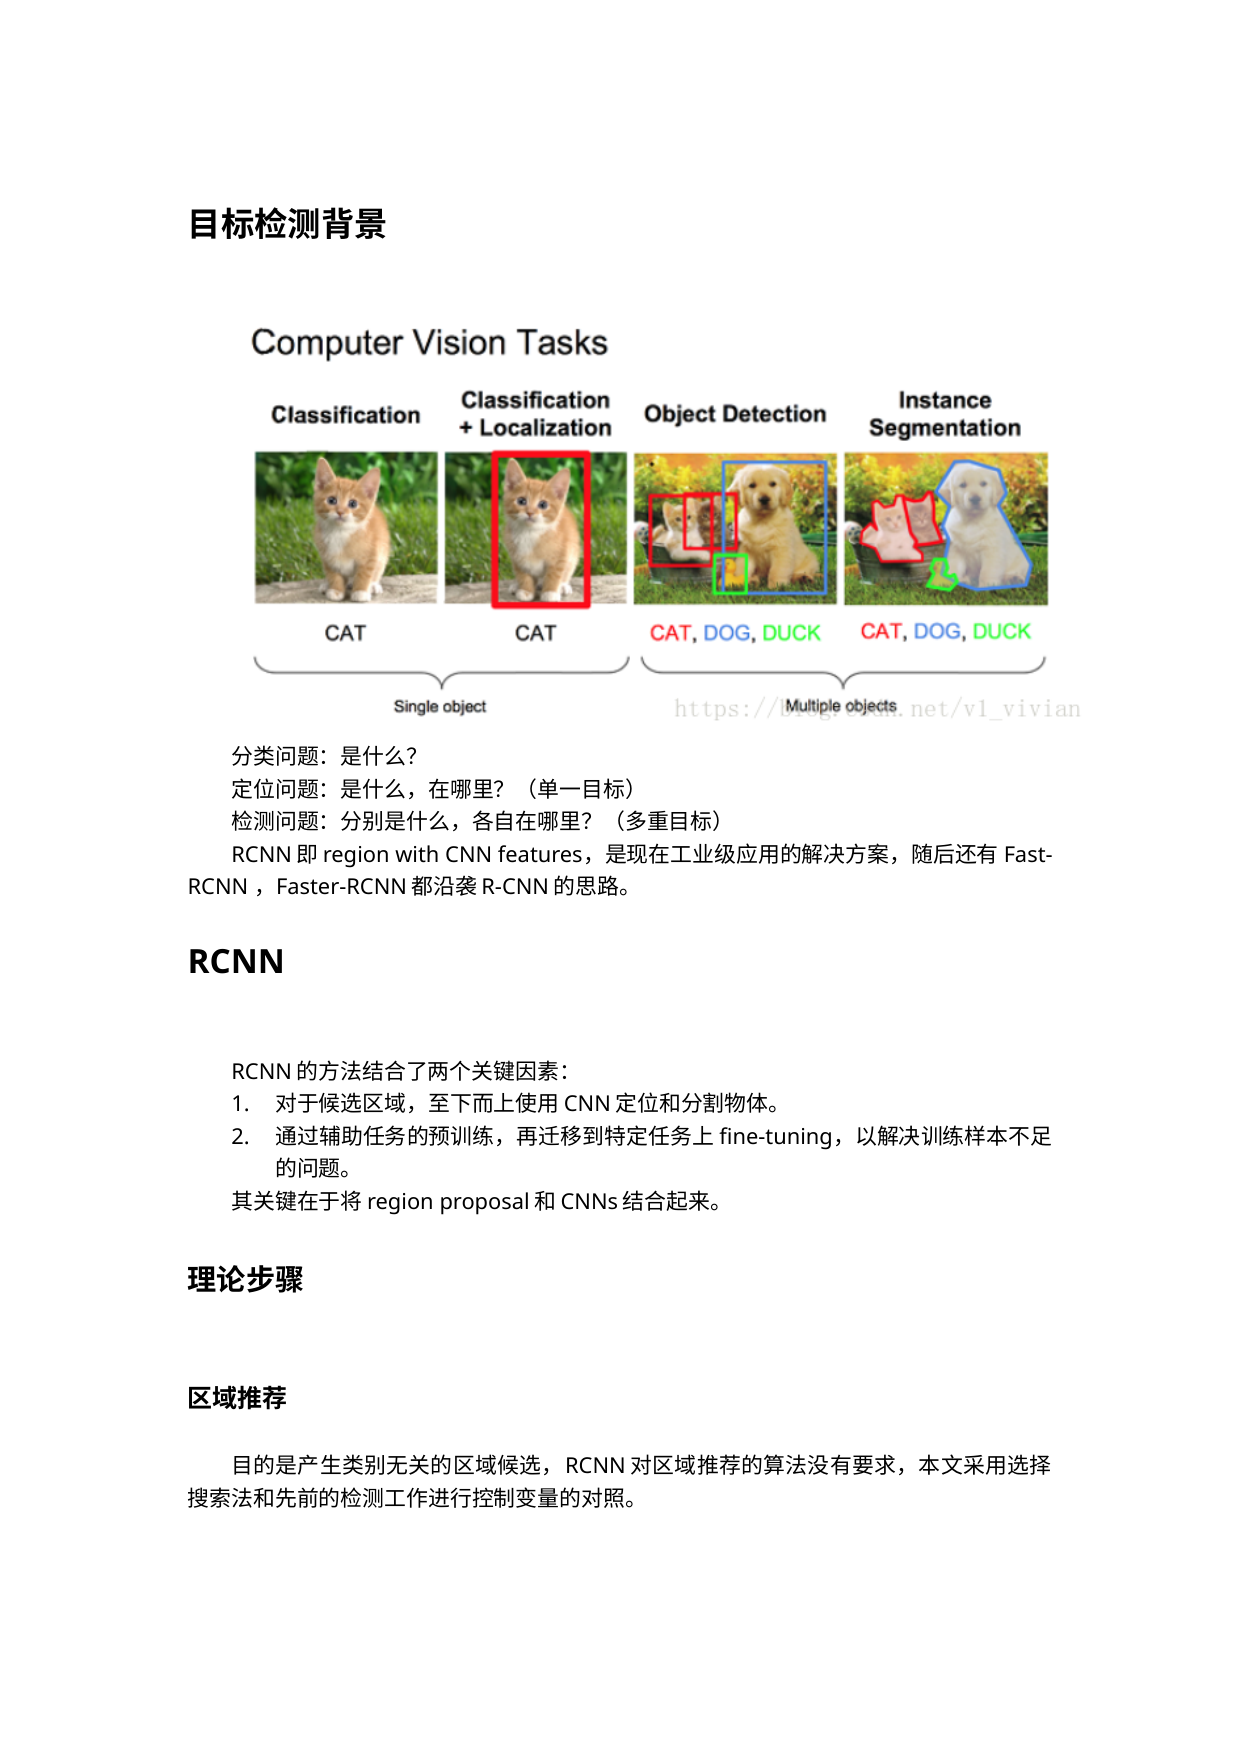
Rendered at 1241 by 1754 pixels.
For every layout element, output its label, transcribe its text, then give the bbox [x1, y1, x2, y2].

text 检测问题：分别是什么，各自在哪里？（多重目标） [187, 804, 1053, 836]
list 对于候选区域，至下而上使用CNN定位和分割物体。 [231, 1086, 1053, 1118]
text 其关键在于将region proposal和CNNs结合起来。 [187, 1183, 1053, 1216]
picture [231, 316, 1097, 735]
subtitle 理论步骤 [187, 1245, 1053, 1310]
text RCNN即region with CNN features，是现在工业级应用的解决方案，随后还有Fast-RCNN ，Faster-RCNN都沿袭R-CNN的思路。 [187, 836, 1053, 901]
text RCNN的方法结合了两个关键因素： [187, 1053, 1053, 1086]
subtitle 目标检测背景 [187, 189, 1053, 254]
text 定位问题：是什么，在哪里？（单一目标） [187, 771, 1053, 804]
subtitle RCNN [187, 928, 1053, 993]
list 通过辅助任务的预训练，再迁移到特定任务上fine-tuning，以解决训练样本不足的问题。 [231, 1118, 1053, 1183]
text 分类问题：是什么？ [187, 739, 1053, 771]
text 目的是产生类别无关的区域候选，RCNN对区域推荐的算法没有要求，本文采用选择搜索法和先前的检测工作进行控制变量的对照。 [187, 1448, 1053, 1513]
subtitle 区域推荐 [187, 1364, 1053, 1429]
